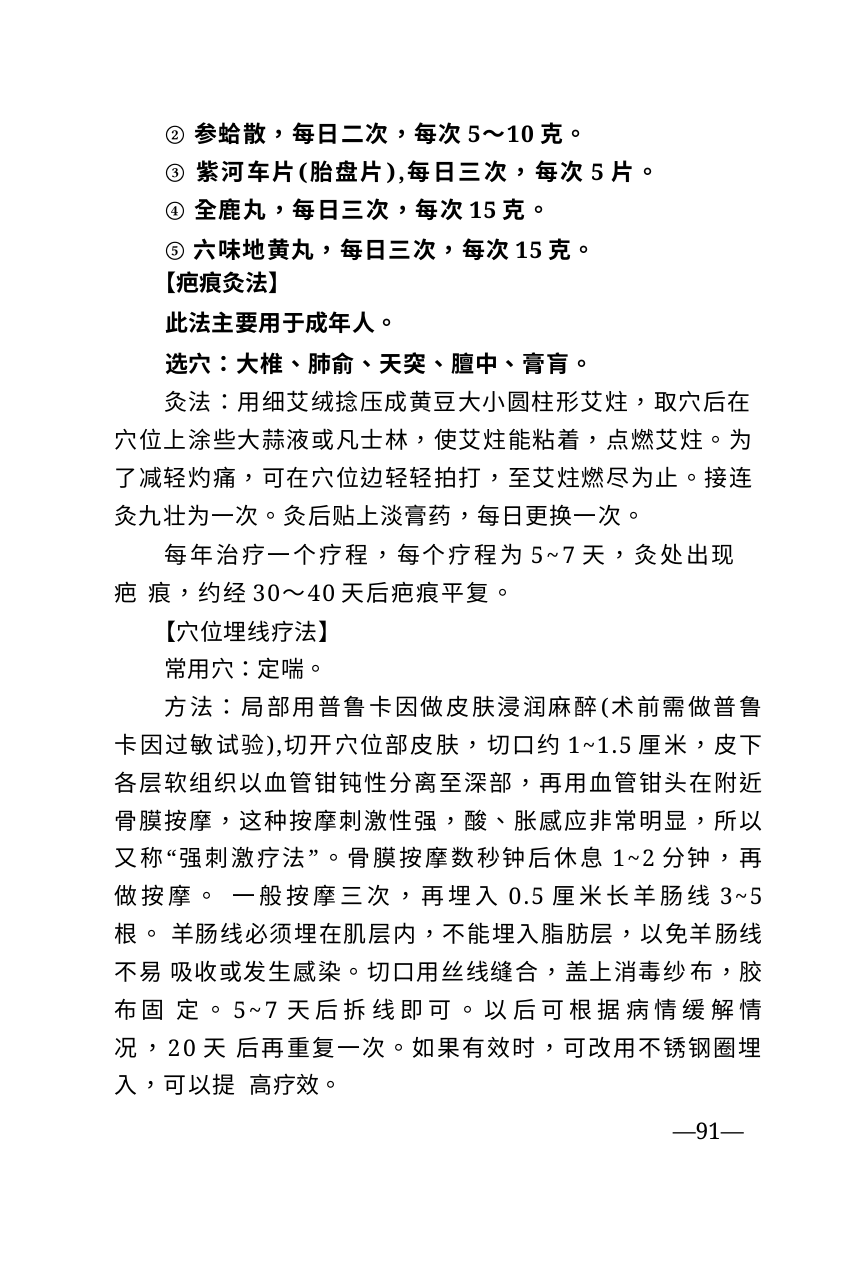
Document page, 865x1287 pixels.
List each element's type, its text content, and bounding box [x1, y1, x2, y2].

text 每年治疗一个疗程，每个疗程为5~7天，灸处出现疤 痕，约经30～40天后疤痕平复。 [114, 538, 752, 608]
text 选穴：大椎、肺俞、天突、膻中、膏肓。 [165, 349, 762, 378]
text ③ 紫河车片(胎盘片),每日三次，每次5片。 [165, 157, 762, 186]
text ② 参蛤散，每日二次，每次5～10克。 [165, 120, 762, 148]
text 【穴位埋线疗法】 常用穴：定喘。 [153, 616, 343, 684]
text 此法主要用于成年人。 [165, 309, 762, 337]
text 灸法：用细艾绒捻压成黄豆大小圆柱形艾炷，取穴后在 穴位上涂些大蒜液或凡士林，使艾炷能粘着，点燃艾炷。为 了减轻灼痛，可在穴位边轻轻拍打，至艾炷燃尽为止。接连 灸九壮为一次。灸后贴上淡膏药，每日更换一次。 [114, 386, 752, 531]
text ⑤ 六味地黄丸，每日三次，每次15克。 【疤痕灸法】 [153, 234, 600, 298]
text 方法：局部用普鲁卡因做皮肤浸润麻醉(术前需做普鲁 卡因过敏试验),切开穴位部皮肤，切口约1~1.5厘米，皮下 各层软组织以血管钳钝性分离至深部，再用血管钳头在附近 骨膜按摩，这种按摩刺激性强，酸、胀感应非常明显，所以 又称“强刺激疗法”。骨膜按摩数秒钟后休息1~2分钟，再 做按摩。 一般按摩三次，再埋入0.5厘米长羊肠线3~5根。 羊肠线必须埋在肌层内，不能埋入脂肪层，以免羊肠线不易 吸收或发生感染。切口用丝线缝合，盖上消毒纱布，胶布固 定。5~7天后拆线即可。以后可根据病情缓解情况，20天 后再重复一次。如果有效时，可改用不锈钢圈埋入，可以提 高疗效。 [114, 691, 762, 1101]
text ④ 全鹿丸，每日三次，每次15克。 [165, 196, 762, 224]
